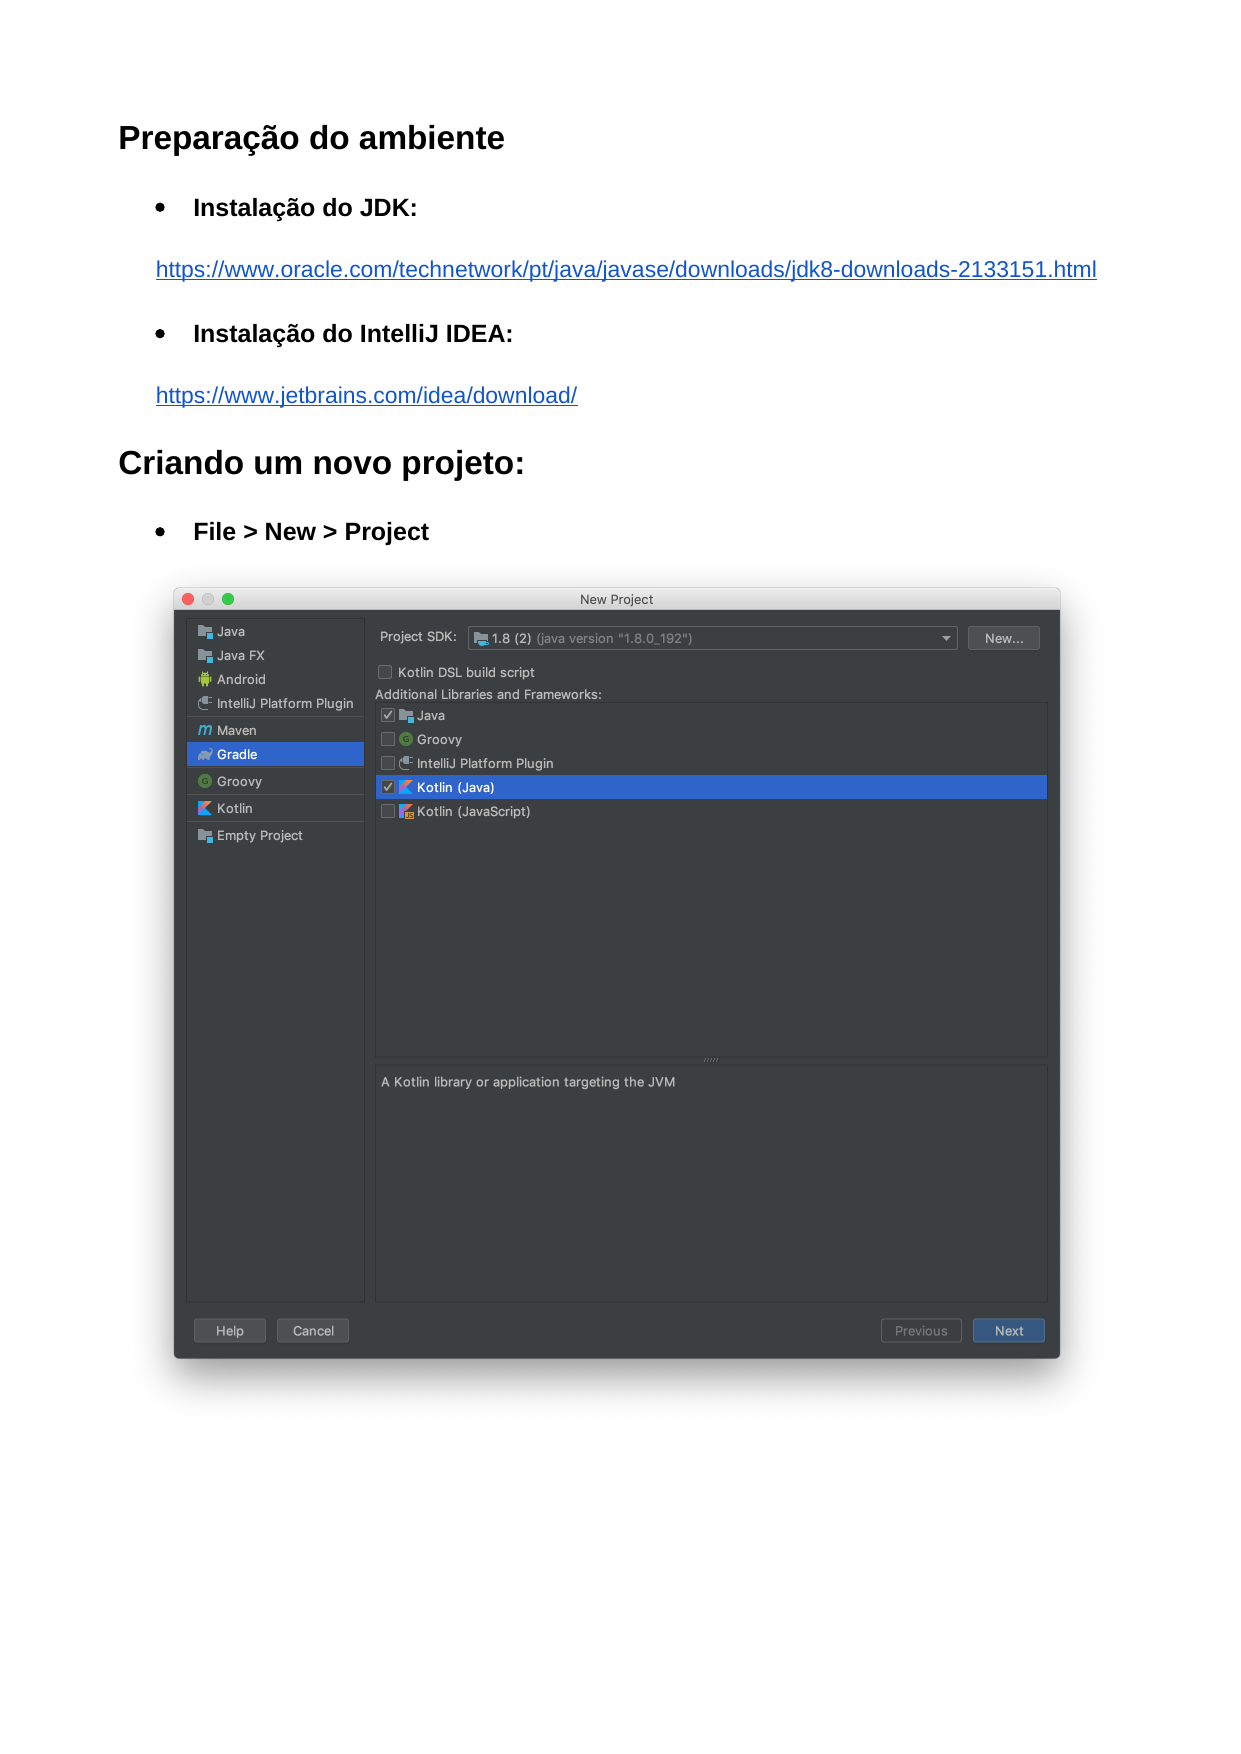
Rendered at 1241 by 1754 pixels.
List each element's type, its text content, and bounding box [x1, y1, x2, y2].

text https://www.jetbrains.com/idea/download/ [156, 382, 1122, 409]
text https://www.oracle.com/technetwork/pt/java/javase/downloads/jdk8-downloads-2133151.html [156, 256, 1122, 282]
list Instalação do IntelliJ IDEA: [156, 319, 1122, 348]
list Instalação do JDK: [156, 192, 1122, 221]
text Criando um novo projeto: [118, 443, 1122, 481]
picture [118, 550, 1116, 1432]
list File > New > Project [156, 517, 1122, 546]
text Preparação do ambiente [118, 118, 1122, 157]
